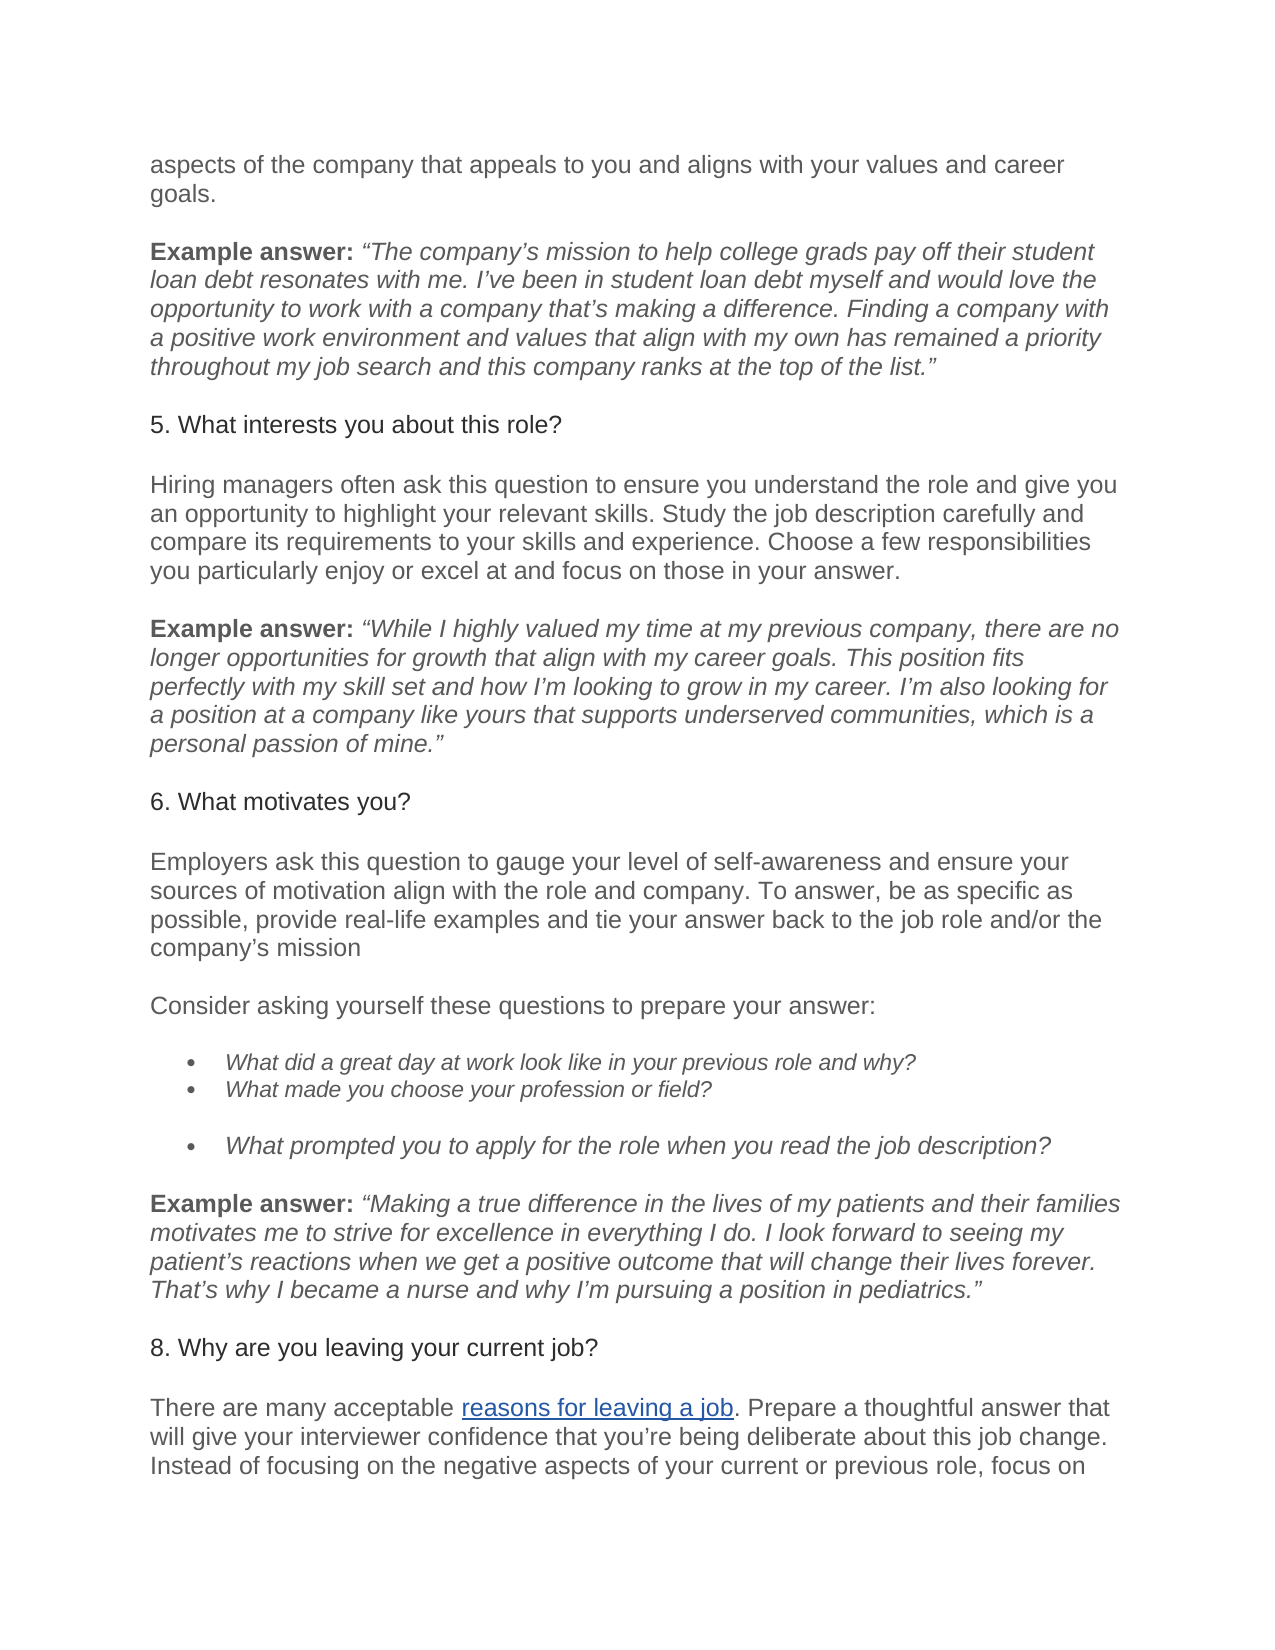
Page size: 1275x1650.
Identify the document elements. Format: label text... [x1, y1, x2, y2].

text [150, 150, 1125, 207]
text Example answer: “The company’s mission to help college grads pay off their student loan debt resonates with me. I’ve been in student loan debt myself and would love the opportunity to work with a company that’s making a difference. Finding a company with a positive work environment and values that align with my own has remained a priority throughout my job search and this company ranks at the top of the list.” [150, 237, 1125, 380]
text Hiring managers often ask this question to ensure you understand the role and give you an opportunity to highlight your relevant skills. Study the job description carefully and compare its requirements to your skills and experience. Choose a few responsibilities you particularly enjoy or excel at and focus on those in your answer. [150, 470, 1125, 585]
subtitle 6. What motivates you? [150, 787, 1125, 816]
subtitle 8. Why are you leaving your current job? [150, 1333, 1125, 1362]
text Example answer: “While I highly valued my time at my previous company, there are no longer opportunities for growth that align with my career goals. This position fits perfectly with my skill set and how I’m looking to grow in my career. I’m also looking for a position at a company like yours that supports underserved communities, which is a personal passion of mine.” [150, 614, 1125, 758]
list What made you choose your profession or field? [187, 1076, 1125, 1102]
text Employers ask this question to gauge your level of self-awareness and ensure your sources of motivation align with the role and company. To answer, be as specific as possible, provide real-life examples and tie your answer back to the job role and/or the company’s mission [150, 847, 1125, 962]
list What did a great day at work look like in your previous role and why? [187, 1049, 1125, 1076]
list What prompted you to apply for the role when you read the job description? [187, 1131, 1125, 1160]
text Example answer: “Making a true difference in the lives of my patients and their families motivates me to strive for excellence in everything I do. I look forward to seeing my patient’s reactions when we get a positive outcome that will change their lives forever. That’s why I became a nurse and why I’m pursuing a position in pediatrics.” [150, 1189, 1125, 1304]
subtitle 5. What interests you about this role? [150, 409, 1125, 438]
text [150, 1393, 1125, 1479]
text Consider asking yourself these questions to prepare your answer: [150, 991, 1125, 1020]
